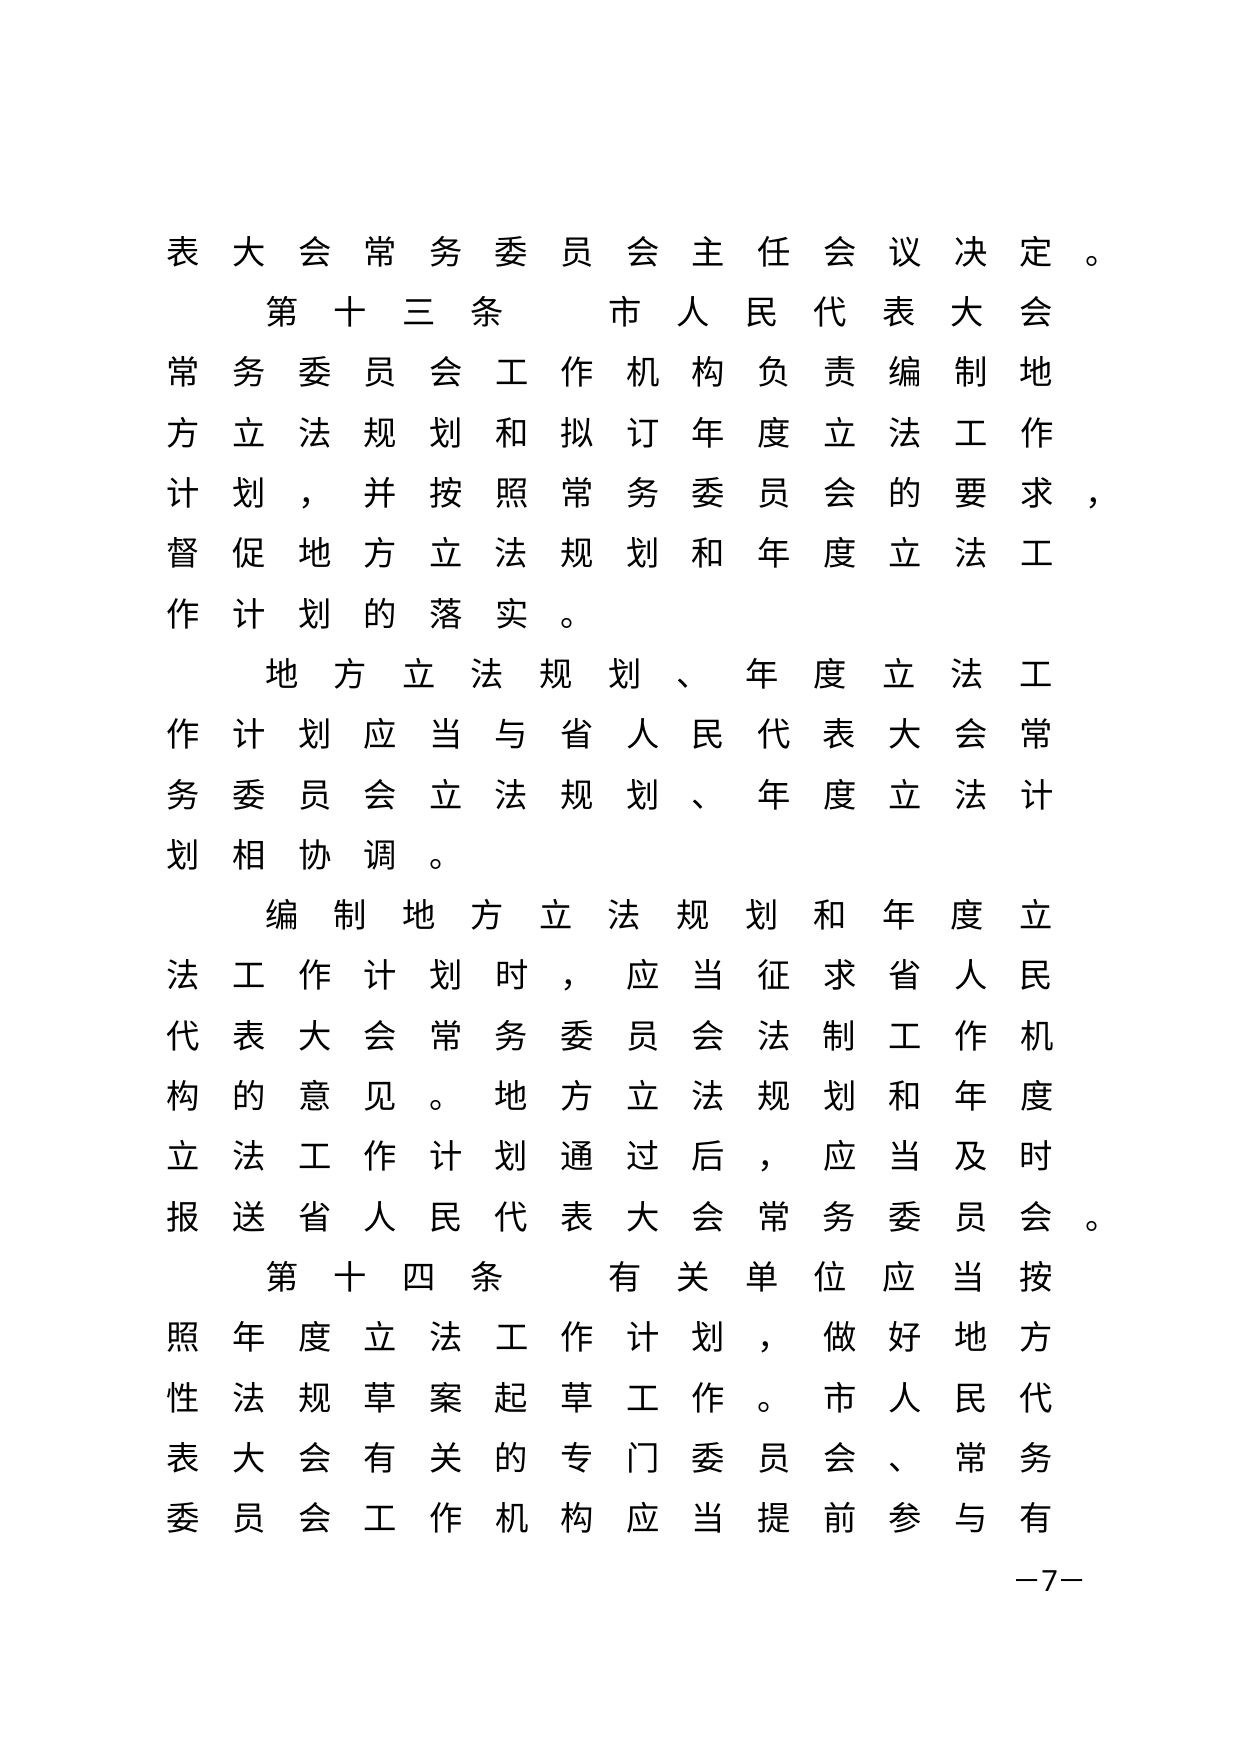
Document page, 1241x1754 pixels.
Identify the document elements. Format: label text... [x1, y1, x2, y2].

text 地方立法规划、年度立法工作计划应当与省人民代表大会常务委员会立法规划、年度立法计划相协调。 [167, 642, 1085, 883]
text 第十四条 有关单位应当按照年度立法工作计划，做好地方性法规草案起草工作。市人民代表大会有关的专门委员会、常务委员会工作机构应当提前参与有关方面的地方性法规草案起草工作；综合性、全局性、基础性的重要地方性法规草案，可以由有关的专门委员会或者常务委员会工作机构组织起草。 [167, 1245, 1085, 1546]
text 第十三条 市人民代表大会常务委员会工作机构负责编制地方立法规划和拟订年度立法工作计划，并按照常务委员会的要求，督促地方立法规划和年度立法工作计划的落实。 [167, 280, 1085, 642]
text 年度立法工作计划在执行过程中需要对个别立法项目进行调整的，由市人民代表大会有关的专门委员会或者常务委员会工作机构提出意见，并提请市人民代表大会常务委员会主任会议决定。 [167, 219, 1085, 280]
text 编制地方立法规划和年度立法工作计划时，应当征求省人民代表大会常务委员会法制工作机构的意见。地方立法规划和年度立法工作计划通过后，应当及时报送省人民代表大会常务委员会。 [167, 883, 1085, 1245]
